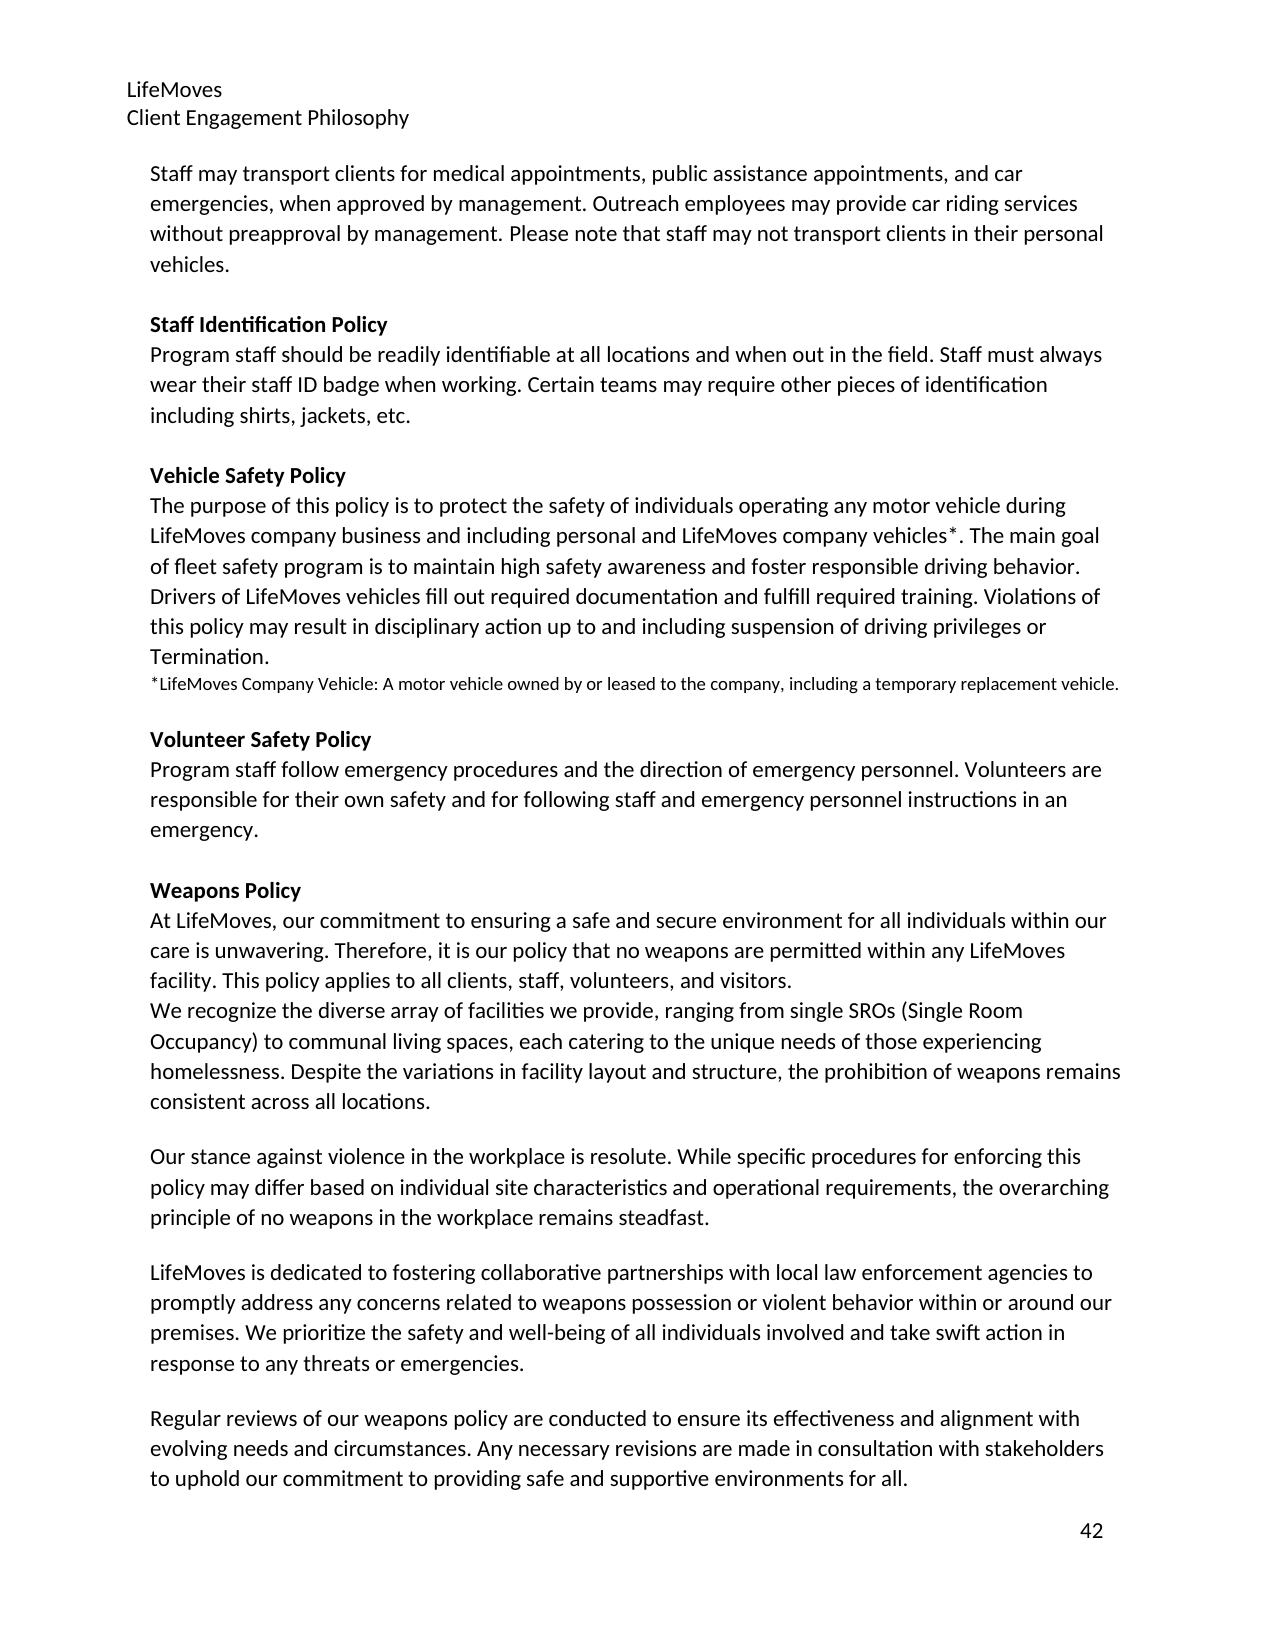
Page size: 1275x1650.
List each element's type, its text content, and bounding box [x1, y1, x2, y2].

text At LifeMoves, our commitment to ensuring a safe and secure environment for all individuals within our care is unwavering. Therefore, it is our policy that no weapons are permitted within any LifeMoves facility. This policy applies to all clients, staff, volunteers, and visitors. [150, 906, 1125, 994]
text The purpose of this policy is to protect the safety of individuals operating any motor vehicle during LifeMoves company business and including personal and LifeMoves company vehicles*. The main goal of fleet safety program is to maintain high safety awareness and foster responsible driving behavior. Drivers of LifeMoves vehicles fill out required documentation and fulfill required training. Violations of this policy may result in disciplinary action up to and including suspension of driving privileges or Termination. [150, 491, 1125, 670]
text Program staff follow emergency procedures and the direction of emergency personnel. Volunteers are responsible for their own safety and for following staff and emergency personnel instructions in an emergency. [150, 755, 1125, 843]
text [150, 159, 1125, 278]
text Our stance against violence in the workplace is resolute. While specific procedures for enforcing this policy may differ based on individual site characteristics and operational requirements, the overarching principle of no weapons in the workplace remains steadfast. [150, 1142, 1125, 1231]
text Program staff should be readily identifiable at all locations and when out in the field. Staff must always wear their staff ID badge when working. Certain teams may require other pieces of identification including shirts, jackets, etc. [150, 340, 1125, 429]
text Vehicle Safety Policy [150, 461, 1125, 489]
text Regular reviews of our weapons policy are conducted to ensure its effectiveness and alignment with evolving needs and circumstances. Any necessary revisions are made in consultation with stakeholders to uphold our commitment to providing safe and supportive environments for all. [150, 1404, 1125, 1492]
text LifeMoves is dedicated to fostering collaborative partnerships with local law enforcement agencies to promptly address any concerns related to weapons possession or violent behavior within or around our premises. We prioritize the safety and well-being of all individuals involved and take swift action in response to any threats or emergencies. [150, 1258, 1125, 1377]
text Staff Identification Policy [150, 310, 1125, 338]
text Weapons Policy [150, 876, 1125, 904]
text *LifeMoves Company Vehicle: A motor vehicle owned by or leased to the company, including a temporary replacement vehicle. [150, 673, 1125, 696]
text Volunteer Safety Policy [150, 725, 1125, 753]
text We recognize the diverse array of facilities we provide, ranging from single SROs (Single Room Occupancy) to communal living spaces, each catering to the unique needs of those experiencing homelessness. Despite the variations in facility layout and structure, the prohibition of weapons remains consistent across all locations. [150, 997, 1125, 1115]
